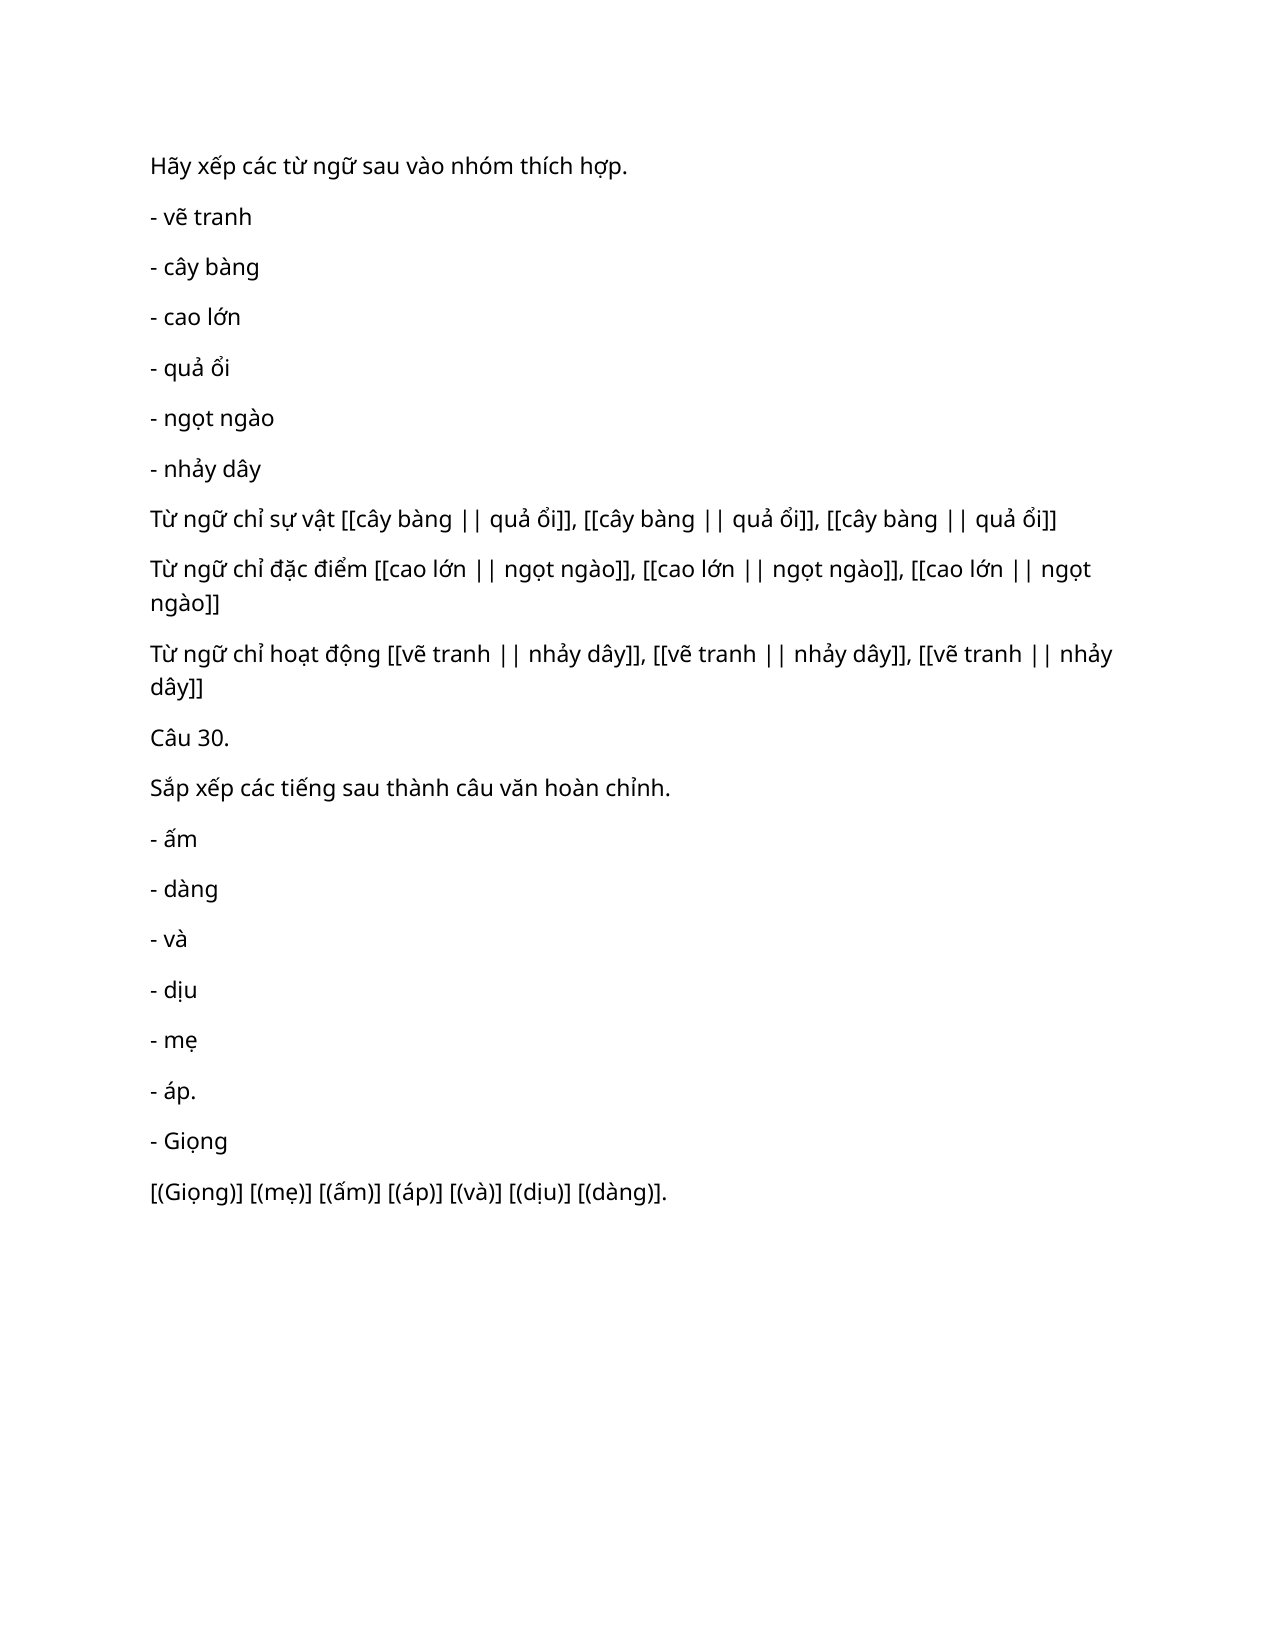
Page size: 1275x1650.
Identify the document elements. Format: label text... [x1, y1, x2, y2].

text - và [150, 923, 1125, 954]
text Từ ngữ chỉ đặc điểm [[cao lớn || ngọt ngào]], [[cao lớn || ngọt ngào]], [[cao lớn || ngọt ngào]] [150, 553, 1125, 618]
text - mẹ [150, 1024, 1125, 1055]
text - quả ổi [150, 352, 1125, 383]
text - dịu [150, 974, 1125, 1005]
text - vẽ tranh [150, 200, 1125, 232]
text - áp. [150, 1074, 1125, 1106]
text - cây bàng [150, 251, 1125, 282]
text Sắp xếp các tiếng sau thành câu văn hoàn chỉnh. [150, 772, 1125, 803]
text - Giọng [150, 1125, 1125, 1156]
text Từ ngữ chỉ sự vật [[cây bàng || quả ổi]], [[cây bàng || quả ổi]], [[cây bàng || quả ổi]] [150, 503, 1125, 534]
text Từ ngữ chỉ hoạt động [[vẽ tranh || nhảy dây]], [[vẽ tranh || nhảy dây]], [[vẽ tranh || nhảy dây]] [150, 637, 1125, 702]
text - cao lớn [150, 301, 1125, 332]
text Hãy xếp các từ ngữ sau vào nhóm thích hợp. [150, 150, 1125, 181]
text - ngọt ngào [150, 402, 1125, 433]
text - dàng [150, 873, 1125, 904]
text - nhảy dây [150, 452, 1125, 484]
text Câu 30. [150, 722, 1125, 753]
text - ấm [150, 822, 1125, 854]
text [(Giọng)] [(mẹ)] [(ấm)] [(áp)] [(và)] [(dịu)] [(dàng)]. [150, 1175, 1125, 1207]
